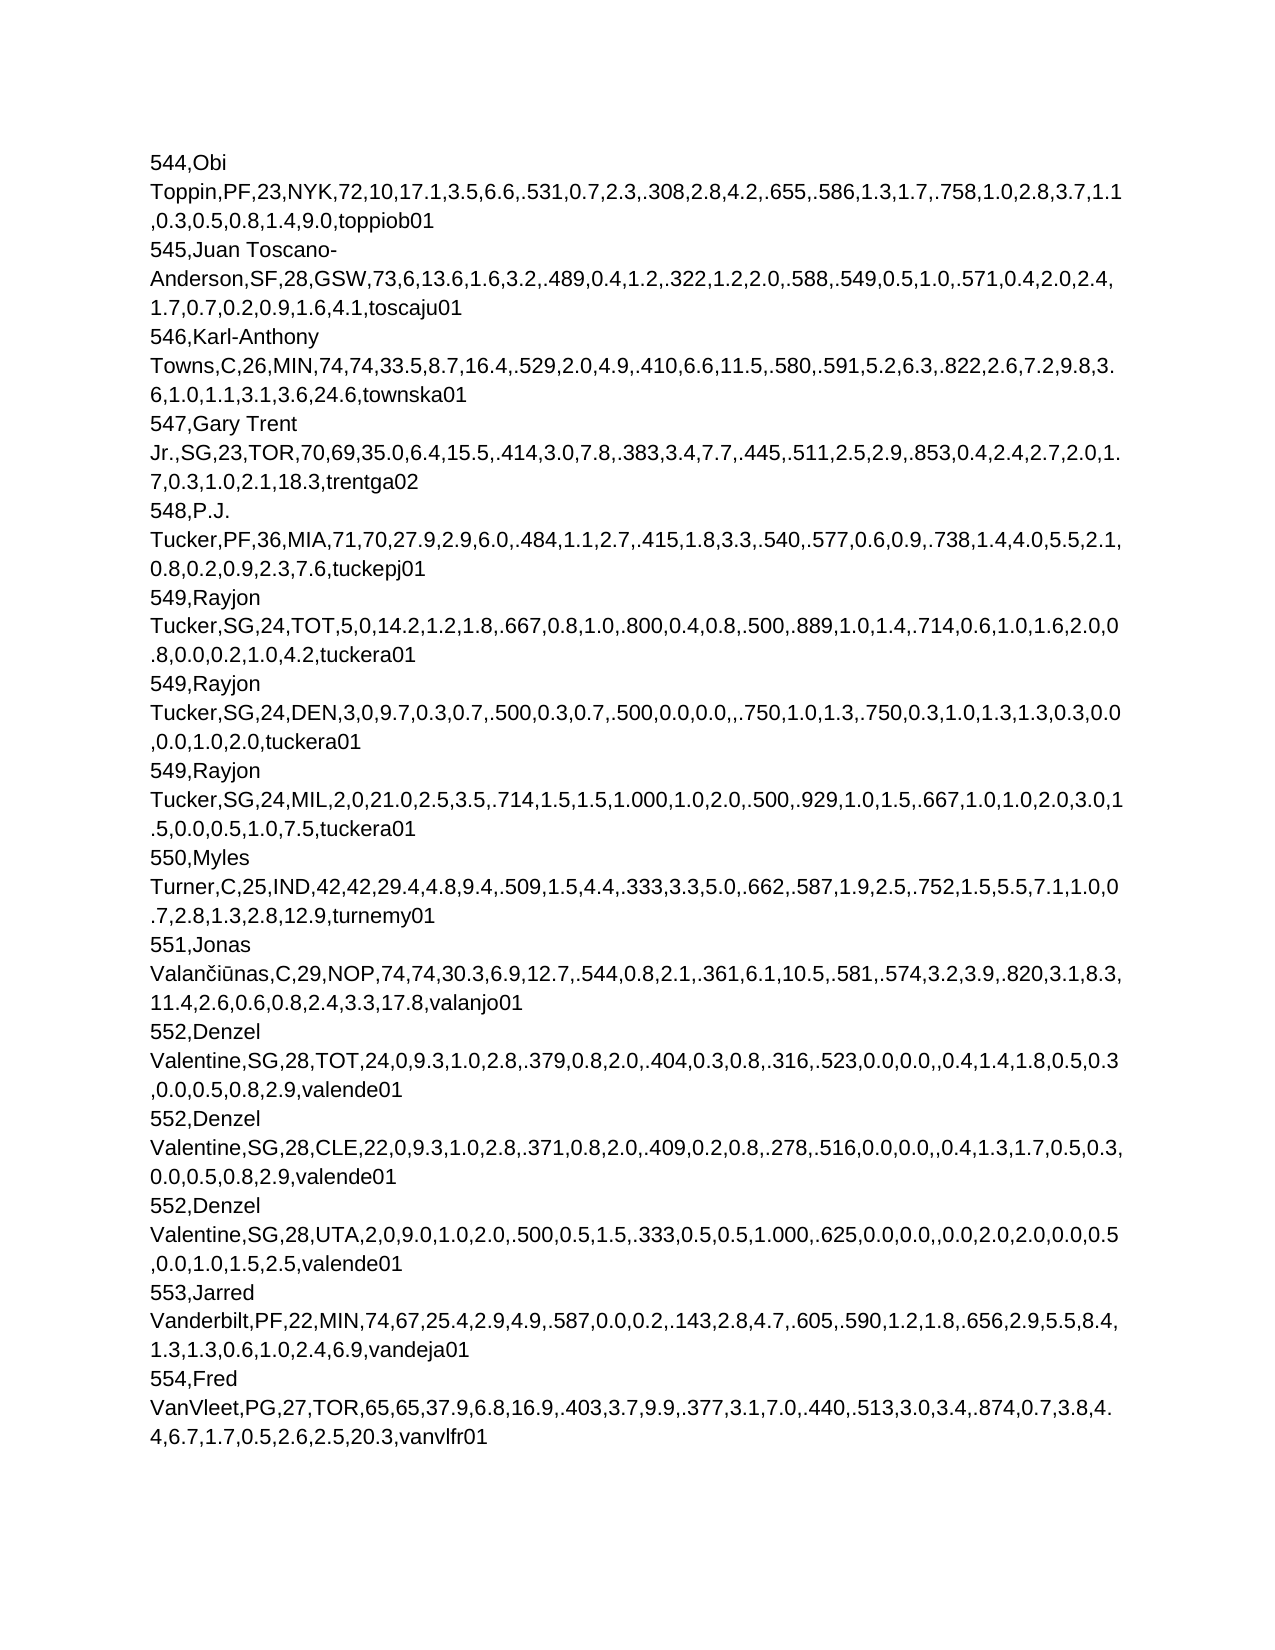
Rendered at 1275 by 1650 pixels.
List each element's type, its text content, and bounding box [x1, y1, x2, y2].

text 554,Fred VanVleet,PG,27,TOR,65,65,37.9,6.8,16.9,.403,3.7,9.9,.377,3.1,7.0,.440,.513,3.0,3.4,.874,0.7,3.8,4.4,6.7,1.7,0.5,2.6,2.5,20.3,vanvlfr01 [150, 1366, 1125, 1449]
text 545,Juan Toscano-Anderson,SF,28,GSW,73,6,13.6,1.6,3.2,.489,0.4,1.2,.322,1.2,2.0,.588,.549,0.5,1.0,.571,0.4,2.0,2.4,1.7,0.7,0.2,0.9,1.6,4.1,toscaju01 [150, 237, 1125, 320]
text 549,Rayjon Tucker,SG,24,MIL,2,0,21.0,2.5,3.5,.714,1.5,1.5,1.000,1.0,2.0,.500,.929,1.0,1.5,.667,1.0,1.0,2.0,3.0,1.5,0.0,0.5,1.0,7.5,tuckera01 [150, 758, 1125, 841]
text 548,P.J. Tucker,PF,36,MIA,71,70,27.9,2.9,6.0,.484,1.1,2.7,.415,1.8,3.3,.540,.577,0.6,0.9,.738,1.4,4.0,5.5,2.1,0.8,0.2,0.9,2.3,7.6,tuckepj01 [150, 497, 1125, 581]
text 551,Jonas Valančiūnas,C,29,NOP,74,74,30.3,6.9,12.7,.544,0.8,2.1,.361,6.1,10.5,.581,.574,3.2,3.9,.820,3.1,8.3,11.4,2.6,0.6,0.8,2.4,3.3,17.8,valanjo01 [150, 932, 1125, 1015]
text 549,Rayjon Tucker,SG,24,DEN,3,0,9.7,0.3,0.7,.500,0.3,0.7,.500,0.0,0.0,,.750,1.0,1.3,.750,0.3,1.0,1.3,1.3,0.3,0.0,0.0,1.0,2.0,tuckera01 [150, 671, 1125, 754]
text 547,Gary Trent Jr.,SG,23,TOR,70,69,35.0,6.4,15.5,.414,3.0,7.8,.383,3.4,7.7,.445,.511,2.5,2.9,.853,0.4,2.4,2.7,2.0,1.7,0.3,1.0,2.1,18.3,trentga02 [150, 411, 1125, 494]
text 549,Rayjon Tucker,SG,24,TOT,5,0,14.2,1.2,1.8,.667,0.8,1.0,.800,0.4,0.8,.500,.889,1.0,1.4,.714,0.6,1.0,1.6,2.0,0.8,0.0,0.2,1.0,4.2,tuckera01 [150, 584, 1125, 667]
text 552,Denzel Valentine,SG,28,TOT,24,0,9.3,1.0,2.8,.379,0.8,2.0,.404,0.3,0.8,.316,.523,0.0,0.0,,0.4,1.4,1.8,0.5,0.3,0.0,0.5,0.8,2.9,valende01 [150, 1019, 1125, 1102]
text 544,Obi Toppin,PF,23,NYK,72,10,17.1,3.5,6.6,.531,0.7,2.3,.308,2.8,4.2,.655,.586,1.3,1.7,.758,1.0,2.8,3.7,1.1,0.3,0.5,0.8,1.4,9.0,toppiob01 [150, 150, 1125, 233]
text 553,Jarred Vanderbilt,PF,22,MIN,74,67,25.4,2.9,4.9,.587,0.0,0.2,.143,2.8,4.7,.605,.590,1.2,1.8,.656,2.9,5.5,8.4,1.3,1.3,0.6,1.0,2.4,6.9,vandeja01 [150, 1279, 1125, 1362]
text 552,Denzel Valentine,SG,28,CLE,22,0,9.3,1.0,2.8,.371,0.8,2.0,.409,0.2,0.8,.278,.516,0.0,0.0,,0.4,1.3,1.7,0.5,0.3,0.0,0.5,0.8,2.9,valende01 [150, 1106, 1125, 1189]
text 546,Karl-Anthony Towns,C,26,MIN,74,74,33.5,8.7,16.4,.529,2.0,4.9,.410,6.6,11.5,.580,.591,5.2,6.3,.822,2.6,7.2,9.8,3.6,1.0,1.1,3.1,3.6,24.6,townska01 [150, 324, 1125, 407]
text 550,Myles Turner,C,25,IND,42,42,29.4,4.8,9.4,.509,1.5,4.4,.333,3.3,5.0,.662,.587,1.9,2.5,.752,1.5,5.5,7.1,1.0,0.7,2.8,1.3,2.8,12.9,turnemy01 [150, 845, 1125, 928]
text 552,Denzel Valentine,SG,28,UTA,2,0,9.0,1.0,2.0,.500,0.5,1.5,.333,0.5,0.5,1.000,.625,0.0,0.0,,0.0,2.0,2.0,0.0,0.5,0.0,1.0,1.5,2.5,valende01 [150, 1192, 1125, 1276]
